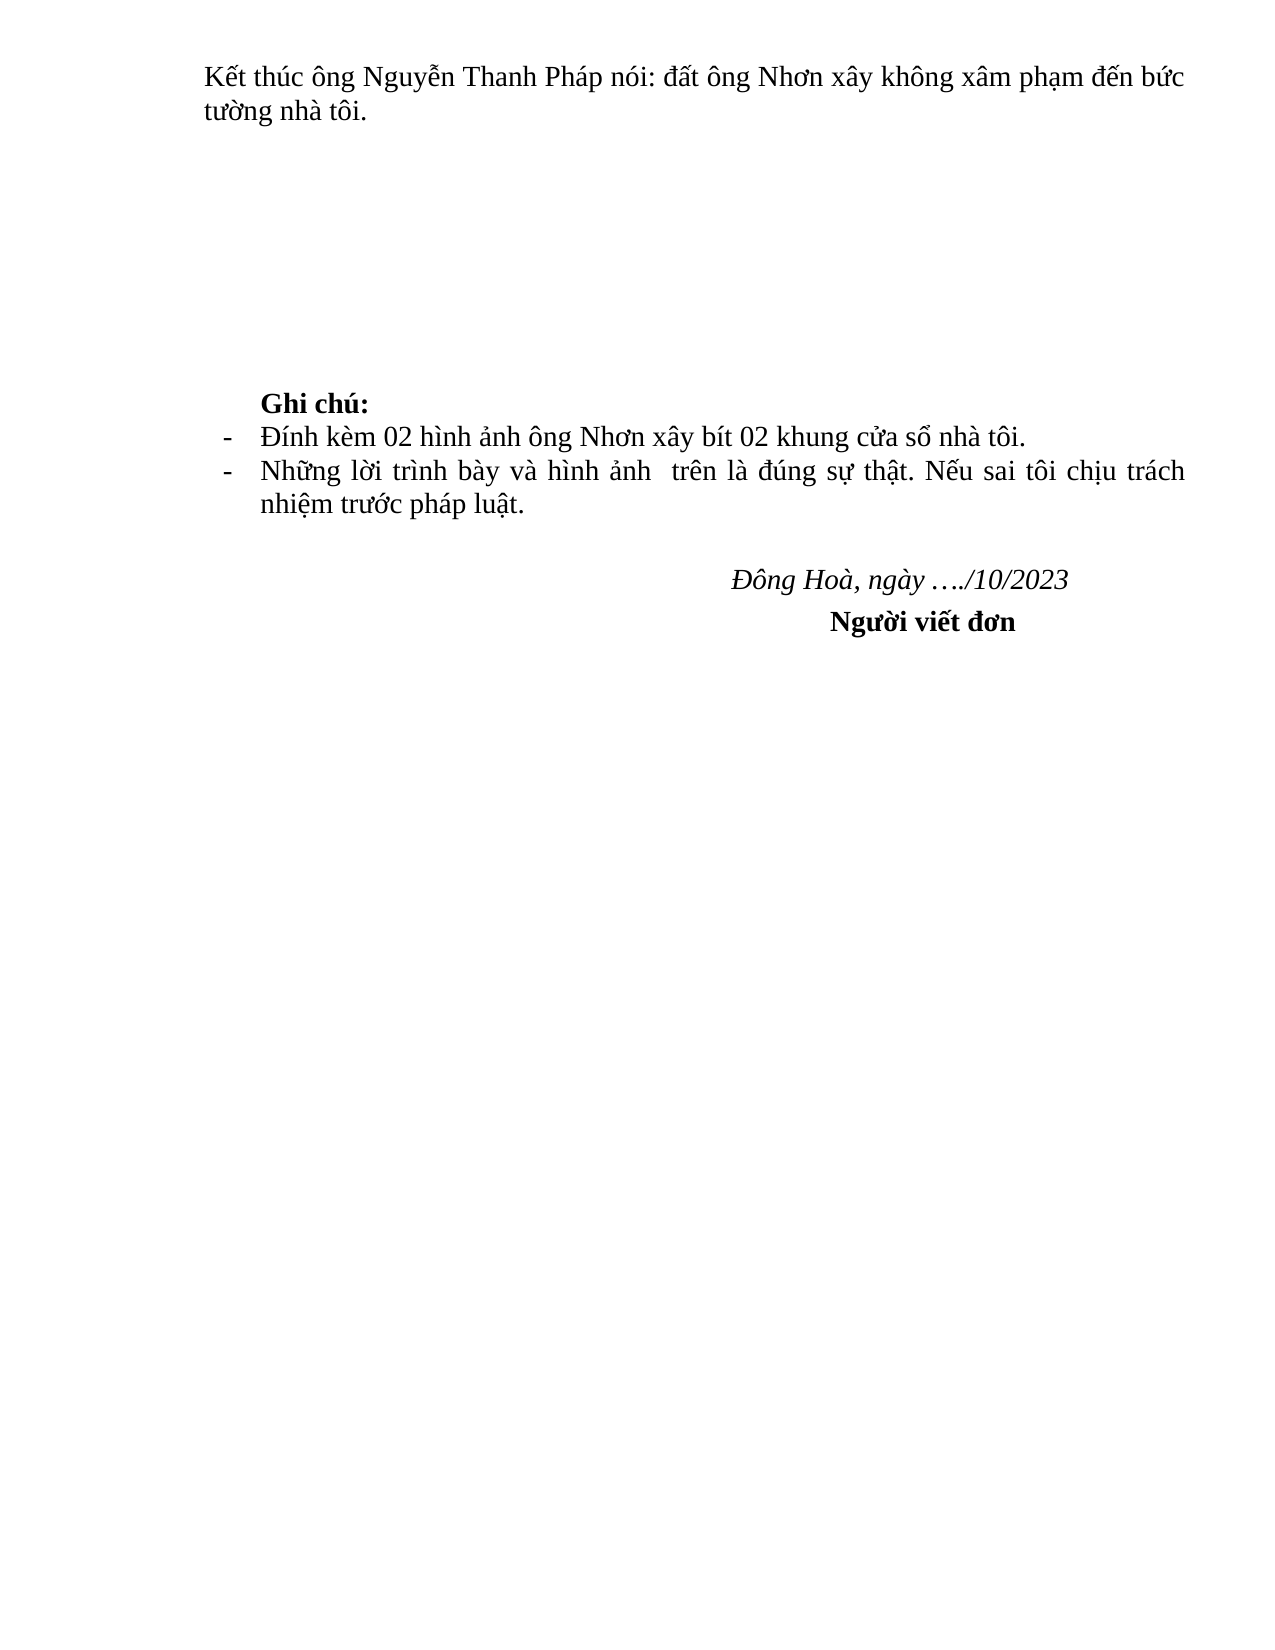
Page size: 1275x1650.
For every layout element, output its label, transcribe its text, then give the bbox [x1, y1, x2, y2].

list Ghi chú: [260, 386, 1186, 419]
text Đông Hoà, ngày …./10/2023 [598, 562, 1186, 595]
list Đính kèm 02 hình ảnh ông Nhơn xây bít 02 khung cửa sổ nhà tôi. [223, 419, 1186, 453]
text Người viết đơn [748, 604, 1186, 637]
text Kết thúc ông Nguyễn Thanh Pháp nói: đất ông Nhơn xây không xâm phạm đến bức tường nhà tôi. [204, 59, 1186, 126]
list Những lời trình bày và hình ảnh trên là đúng sự thật. Nếu sai tôi chịu trách nhiệm trước pháp luật. [223, 453, 1186, 520]
